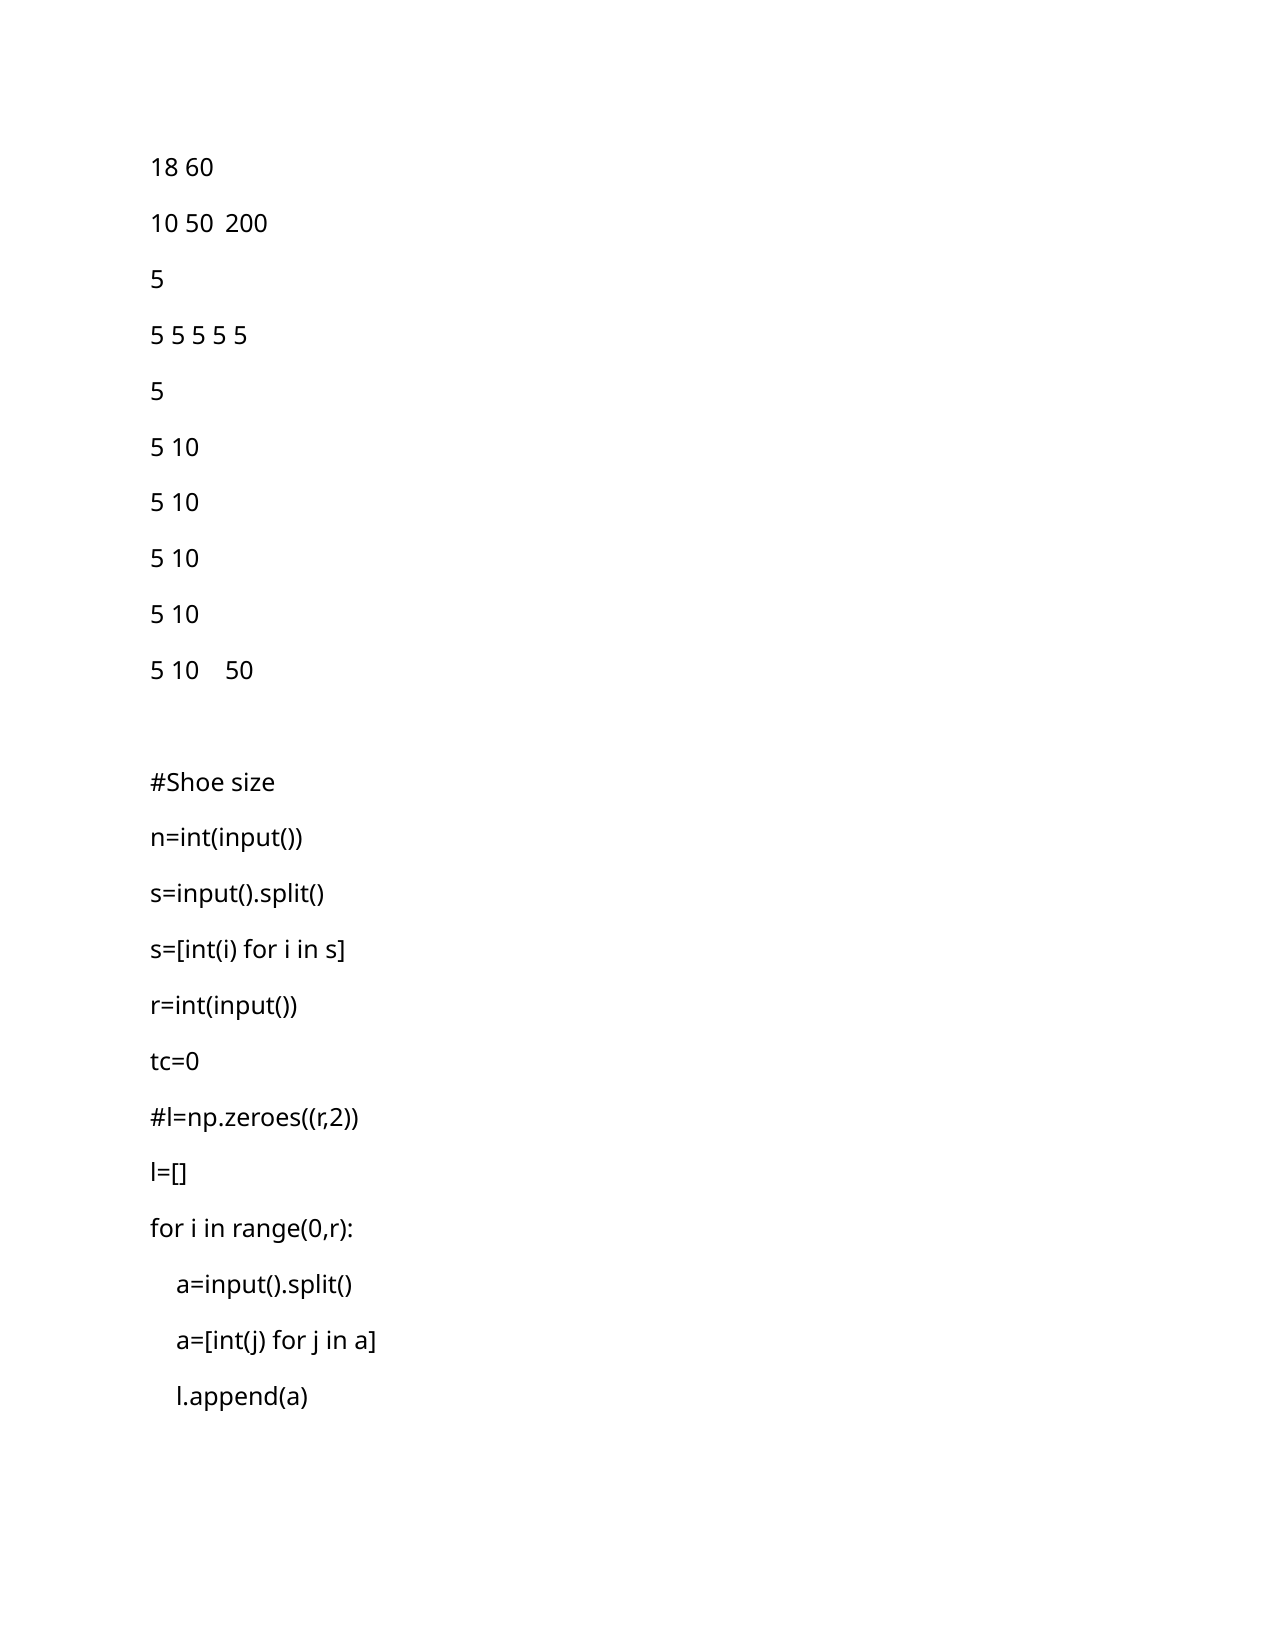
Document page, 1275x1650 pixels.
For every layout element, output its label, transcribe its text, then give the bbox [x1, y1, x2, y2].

text a=input().split() [150, 1267, 1125, 1301]
text 5 10 50 [150, 652, 1125, 687]
text 18 60 [150, 150, 1125, 184]
text 5 10 [150, 541, 1125, 575]
text 10 50 200 [150, 206, 1125, 240]
text s=[int(i) for i in s] [150, 932, 1125, 966]
text #l=np.zeroes((r,2)) [150, 1099, 1125, 1133]
text l=[] [150, 1155, 1125, 1189]
text #Shoe size [150, 764, 1125, 798]
text 5 [150, 262, 1125, 296]
text 5 10 [150, 429, 1125, 463]
text for i in range(0,r): [150, 1211, 1125, 1245]
text tc=0 [150, 1043, 1125, 1077]
text r=int(input()) [150, 987, 1125, 1022]
text 5 10 [150, 597, 1125, 631]
text s=input().split() [150, 876, 1125, 910]
text n=int(input()) [150, 820, 1125, 854]
text 5 [150, 373, 1125, 407]
text 5 5 5 5 5 [150, 317, 1125, 352]
text l.append(a) [150, 1378, 1125, 1412]
text a=[int(j) for j in a] [150, 1322, 1125, 1357]
text 5 10 [150, 485, 1125, 519]
